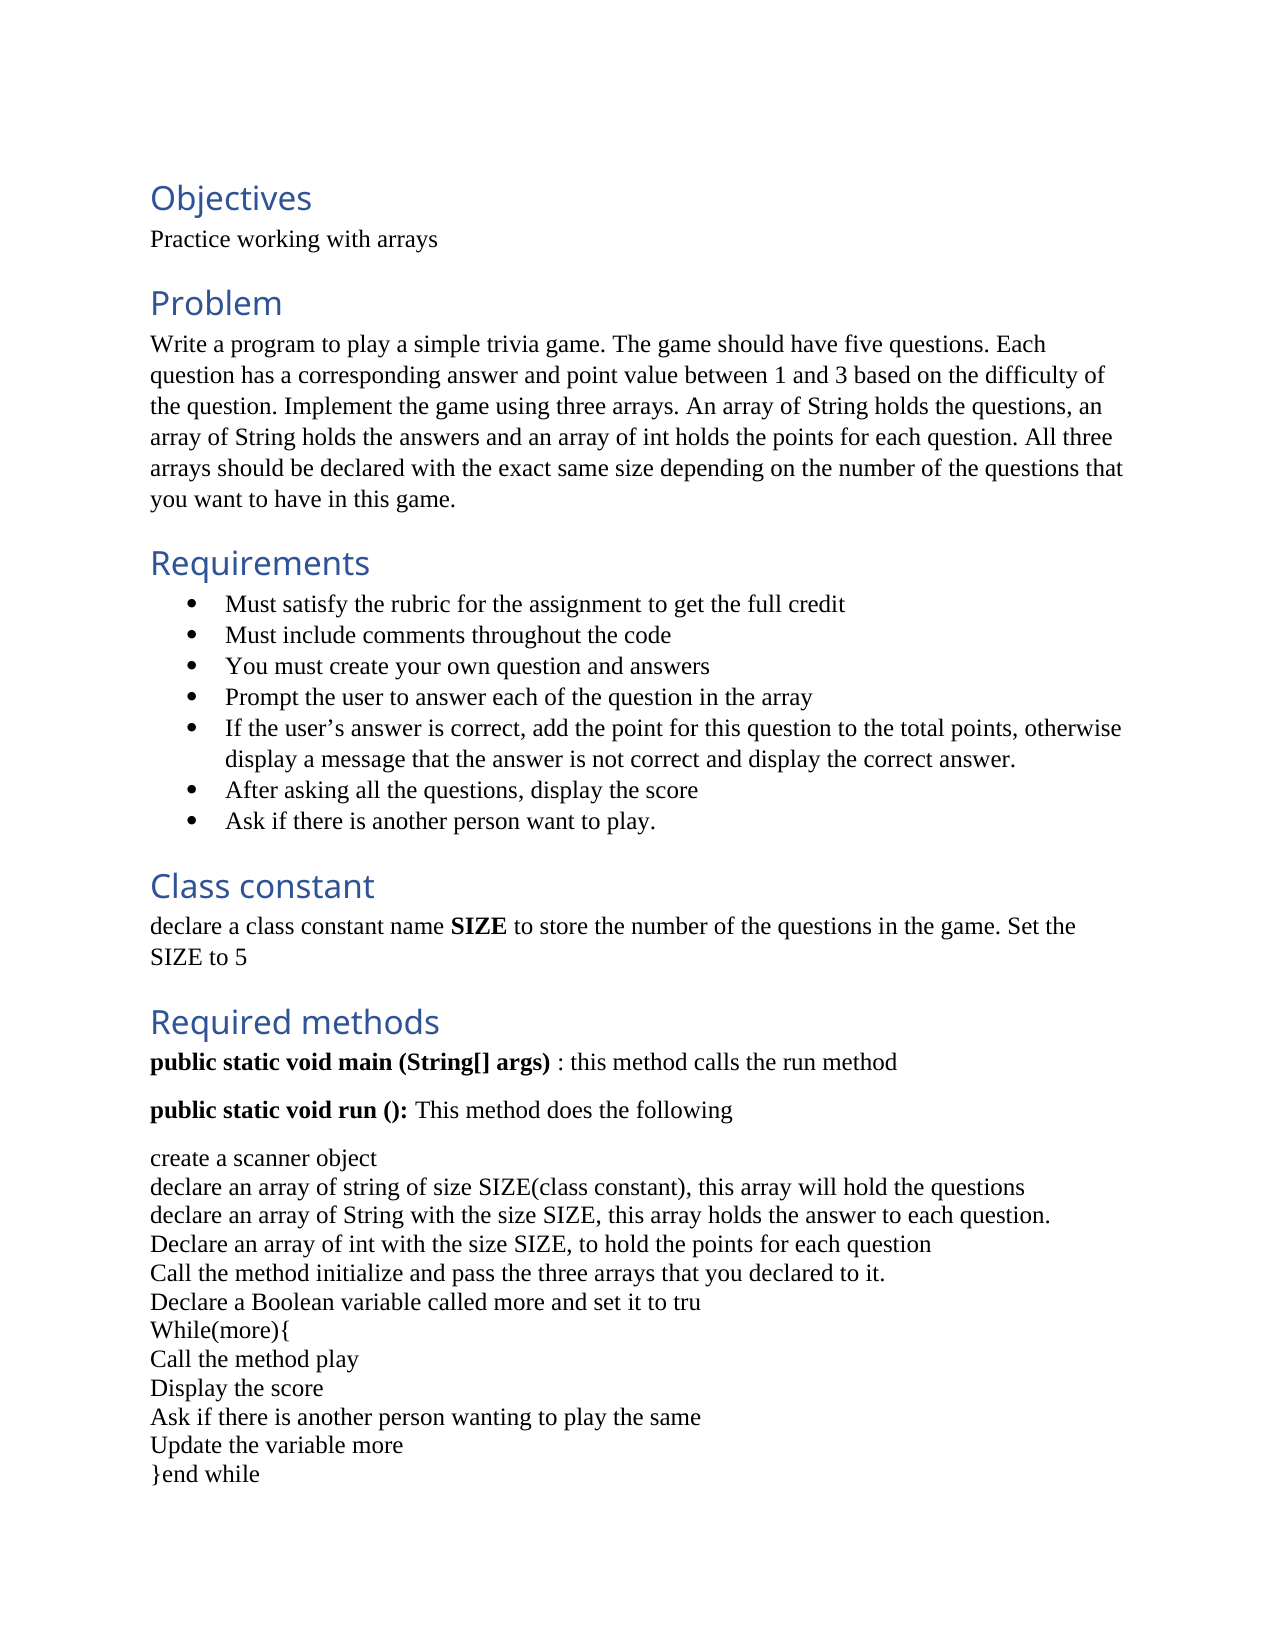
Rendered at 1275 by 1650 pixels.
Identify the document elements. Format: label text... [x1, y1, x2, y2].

text Update the variable more [150, 1430, 1125, 1459]
text public static void main (String[] args) : this method calls the run method [150, 1047, 1125, 1076]
subtitle Problem [150, 280, 1125, 325]
text Call the method play [150, 1344, 1125, 1373]
subtitle Required methods [150, 998, 1125, 1044]
list Prompt the user to answer each of the question in the array [187, 682, 1125, 711]
list Ask if there is another person want to play. [187, 806, 1125, 835]
text create a scanner object [150, 1143, 1125, 1172]
text Call the method initialize and pass the three arrays that you declared to it. [150, 1258, 1125, 1287]
subtitle Class constant [150, 862, 1125, 908]
text Write a program to play a simple trivia game. The game should have five questions. Each question has a corresponding answer and point value between 1 and 3 based on the difficulty of the question. Implement the game using three arrays. An array of String holds the questions, an array of String holds the answers and an array of int holds the points for each question. All three arrays should be declared with the exact same size depending on the number of the questions that you want to have in this game. [150, 329, 1125, 513]
text public static void run (): This method does the following [150, 1095, 1125, 1124]
list You must create your own question and answers [187, 651, 1125, 680]
text Ask if there is another person wanting to play the same [150, 1402, 1125, 1430]
text Practice working with arrays [150, 224, 1125, 253]
text }end while [150, 1459, 1125, 1488]
text While(more){ [150, 1315, 1125, 1344]
list After asking all the questions, display the score [187, 775, 1125, 804]
subtitle Objectives [150, 175, 1125, 220]
text declare a class constant name SIZE to store the number of the questions in the game. Set the SIZE to 5 [150, 911, 1125, 971]
list Must satisfy the rubric for the assignment to get the full credit [187, 589, 1125, 618]
list If the user’s answer is correct, add the point for this question to the total points, otherwise display a message that the answer is not correct and display the correct answer. [187, 713, 1125, 773]
text declare an array of string of size SIZE(class constant), this array will hold the questions [150, 1172, 1125, 1200]
subtitle Requirements [150, 540, 1125, 586]
text Declare an array of int with the size SIZE, to hold the points for each question [150, 1229, 1125, 1258]
text Declare a Boolean variable called more and set it to tru [150, 1287, 1125, 1315]
text declare an array of String with the size SIZE, this array holds the answer to each question. [150, 1200, 1125, 1229]
text Display the score [150, 1373, 1125, 1402]
list Must include comments throughout the code [187, 620, 1125, 649]
